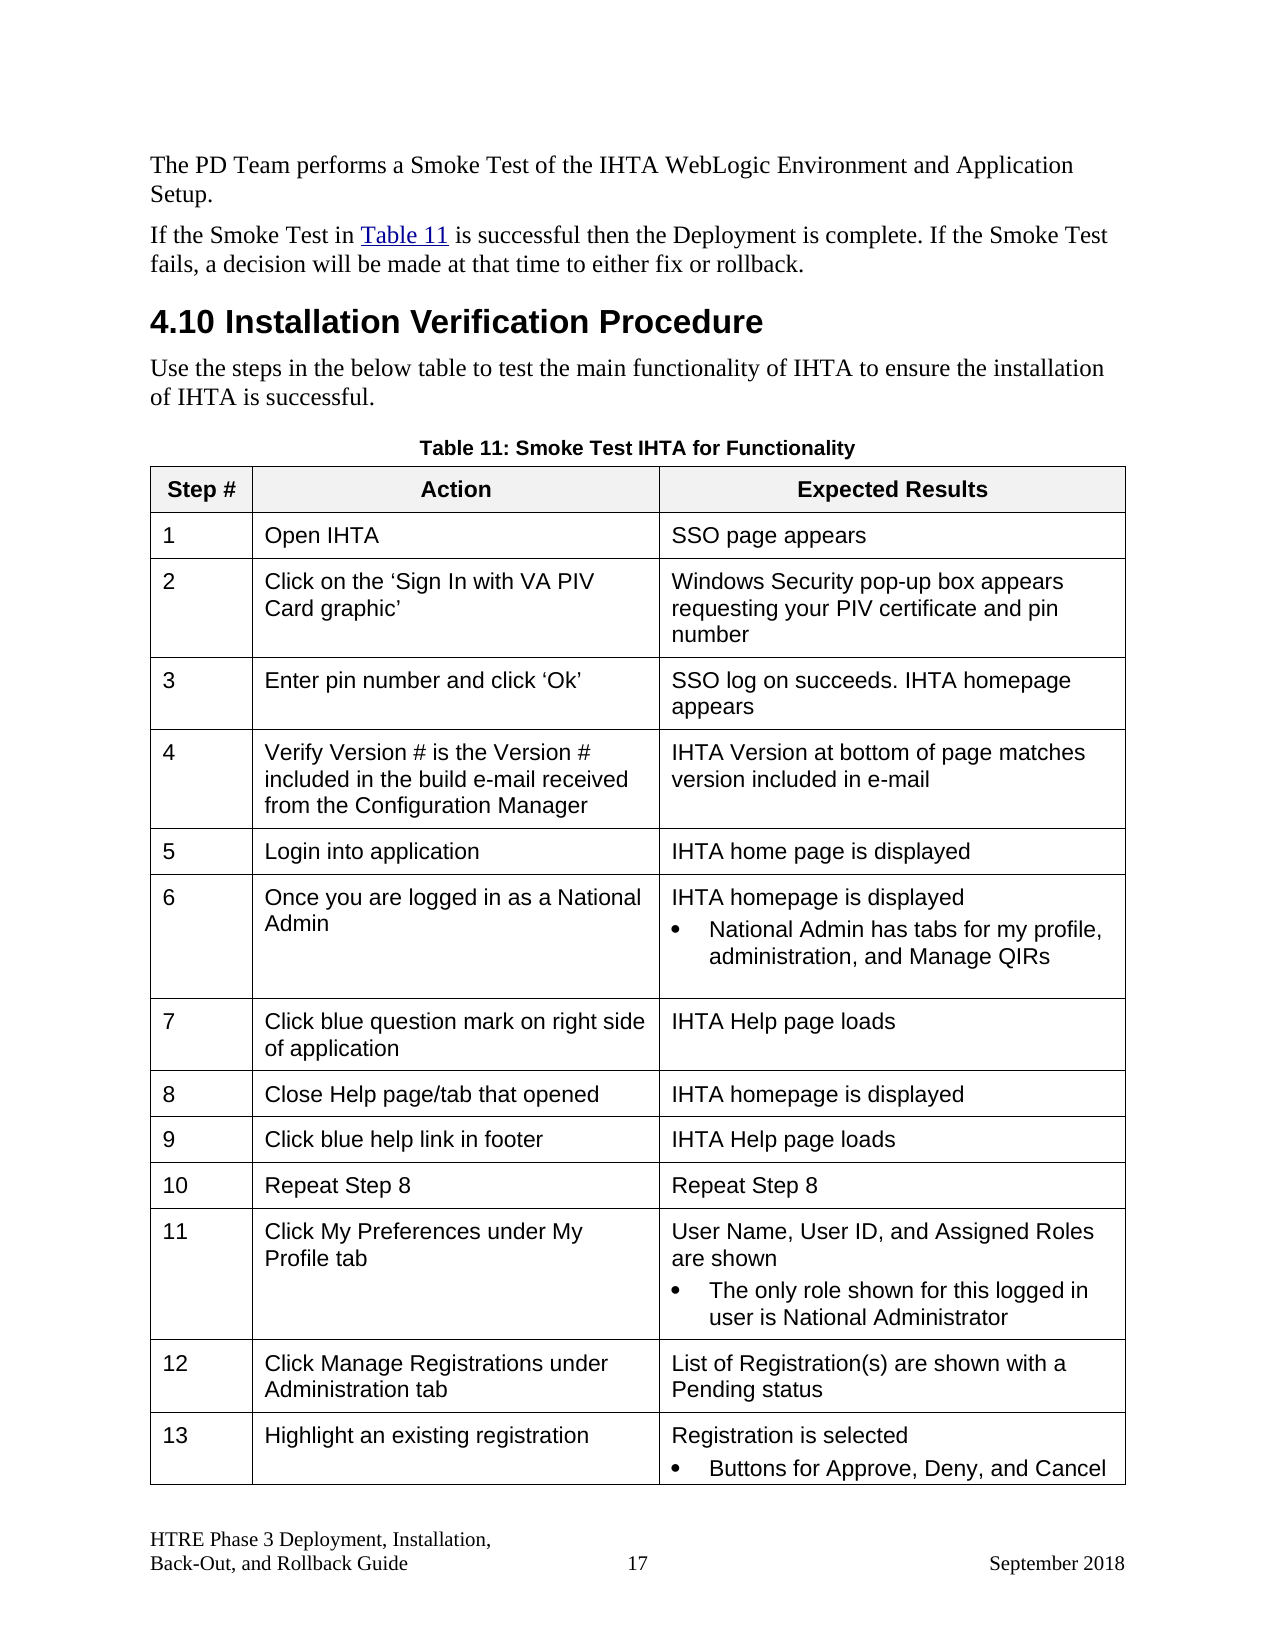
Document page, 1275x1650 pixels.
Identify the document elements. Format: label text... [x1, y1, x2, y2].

subtitle Installation Verification Procedure [150, 302, 1125, 341]
table_cell IHTA home page is displayed [660, 829, 1125, 873]
table_cell IHTA Help page loads [660, 1117, 1125, 1162]
table_cell 12 [151, 1340, 252, 1412]
table_cell Click blue help link in footer [253, 1117, 659, 1162]
text Table 11: Smoke Test IHTA for Functionality [150, 436, 1125, 460]
table_cell Repeat Step 8 [660, 1163, 1125, 1208]
table_cell List of Registration(s) are shown with a Pending status [660, 1340, 1125, 1412]
table_cell Click My Preferences under My Profile tab [253, 1209, 659, 1339]
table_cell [660, 1413, 1125, 1484]
table_header Action [253, 467, 659, 512]
table_header Expected Results [660, 467, 1125, 512]
table_cell IHTA Version at bottom of page matches version included in e-mail [660, 730, 1125, 828]
table_cell Open IHTA [253, 513, 659, 558]
table_cell 9 [151, 1117, 252, 1162]
text If the Smoke Test in Table 11 is successful then the Deployment is complete. If the Smoke Test fails, a decision will be made at that time to either fix or rollback. [150, 220, 1125, 277]
table_cell 10 [151, 1163, 252, 1208]
table_cell Verify Version # is the Version # included in the build e-mail received from the Configuration Manager [253, 730, 659, 828]
table_cell 6 [151, 875, 252, 998]
table_cell Enter pin number and click ‘Ok’ [253, 658, 659, 729]
table_cell IHTA homepage is displayed National Admin has tabs for my profile, administration, and Manage QIRs [660, 875, 1125, 998]
table_cell 5 [151, 829, 252, 873]
table_cell Once you are logged in as a National Admin [253, 875, 659, 998]
table_cell 4 [151, 730, 252, 828]
table_header Step # [151, 467, 252, 512]
table_cell Click Manage Registrations under Administration tab [253, 1340, 659, 1412]
table_cell User Name, User ID, and Assigned Roles are shown The only role shown for this logged in user is National Administrator [660, 1209, 1125, 1339]
table_cell 13 [151, 1413, 252, 1484]
table_cell IHTA homepage is displayed [660, 1071, 1125, 1116]
table_cell Repeat Step 8 [253, 1163, 659, 1208]
table_cell 7 [151, 999, 252, 1070]
table_cell Click blue question mark on right side of application [253, 999, 659, 1070]
table_cell IHTA Help page loads [660, 999, 1125, 1070]
table_cell Close Help page/tab that opened [253, 1071, 659, 1116]
table_cell 8 [151, 1071, 252, 1116]
table_cell Highlight an existing registration [253, 1413, 659, 1484]
table_cell SSO log on succeeds. IHTA homepage appears [660, 658, 1125, 729]
table_cell 2 [151, 559, 252, 657]
table_cell Login into application [253, 829, 659, 873]
table_cell Windows Security pop-up box appears requesting your PIV certificate and pin number [660, 559, 1125, 657]
table_cell 3 [151, 658, 252, 729]
table_cell SSO page appears [660, 513, 1125, 558]
text The PD Team performs a Smoke Test of the IHTA WebLogic Environment and Application Setup. [150, 150, 1125, 207]
table_cell 1 [151, 513, 252, 558]
table_cell 11 [151, 1209, 252, 1339]
table_cell Click on the ‘Sign In with VA PIV Card graphic’ [253, 559, 659, 657]
text Use the steps in the below table to test the main functionality of IHTA to ensure the installation of IHTA is successful. [150, 353, 1125, 411]
